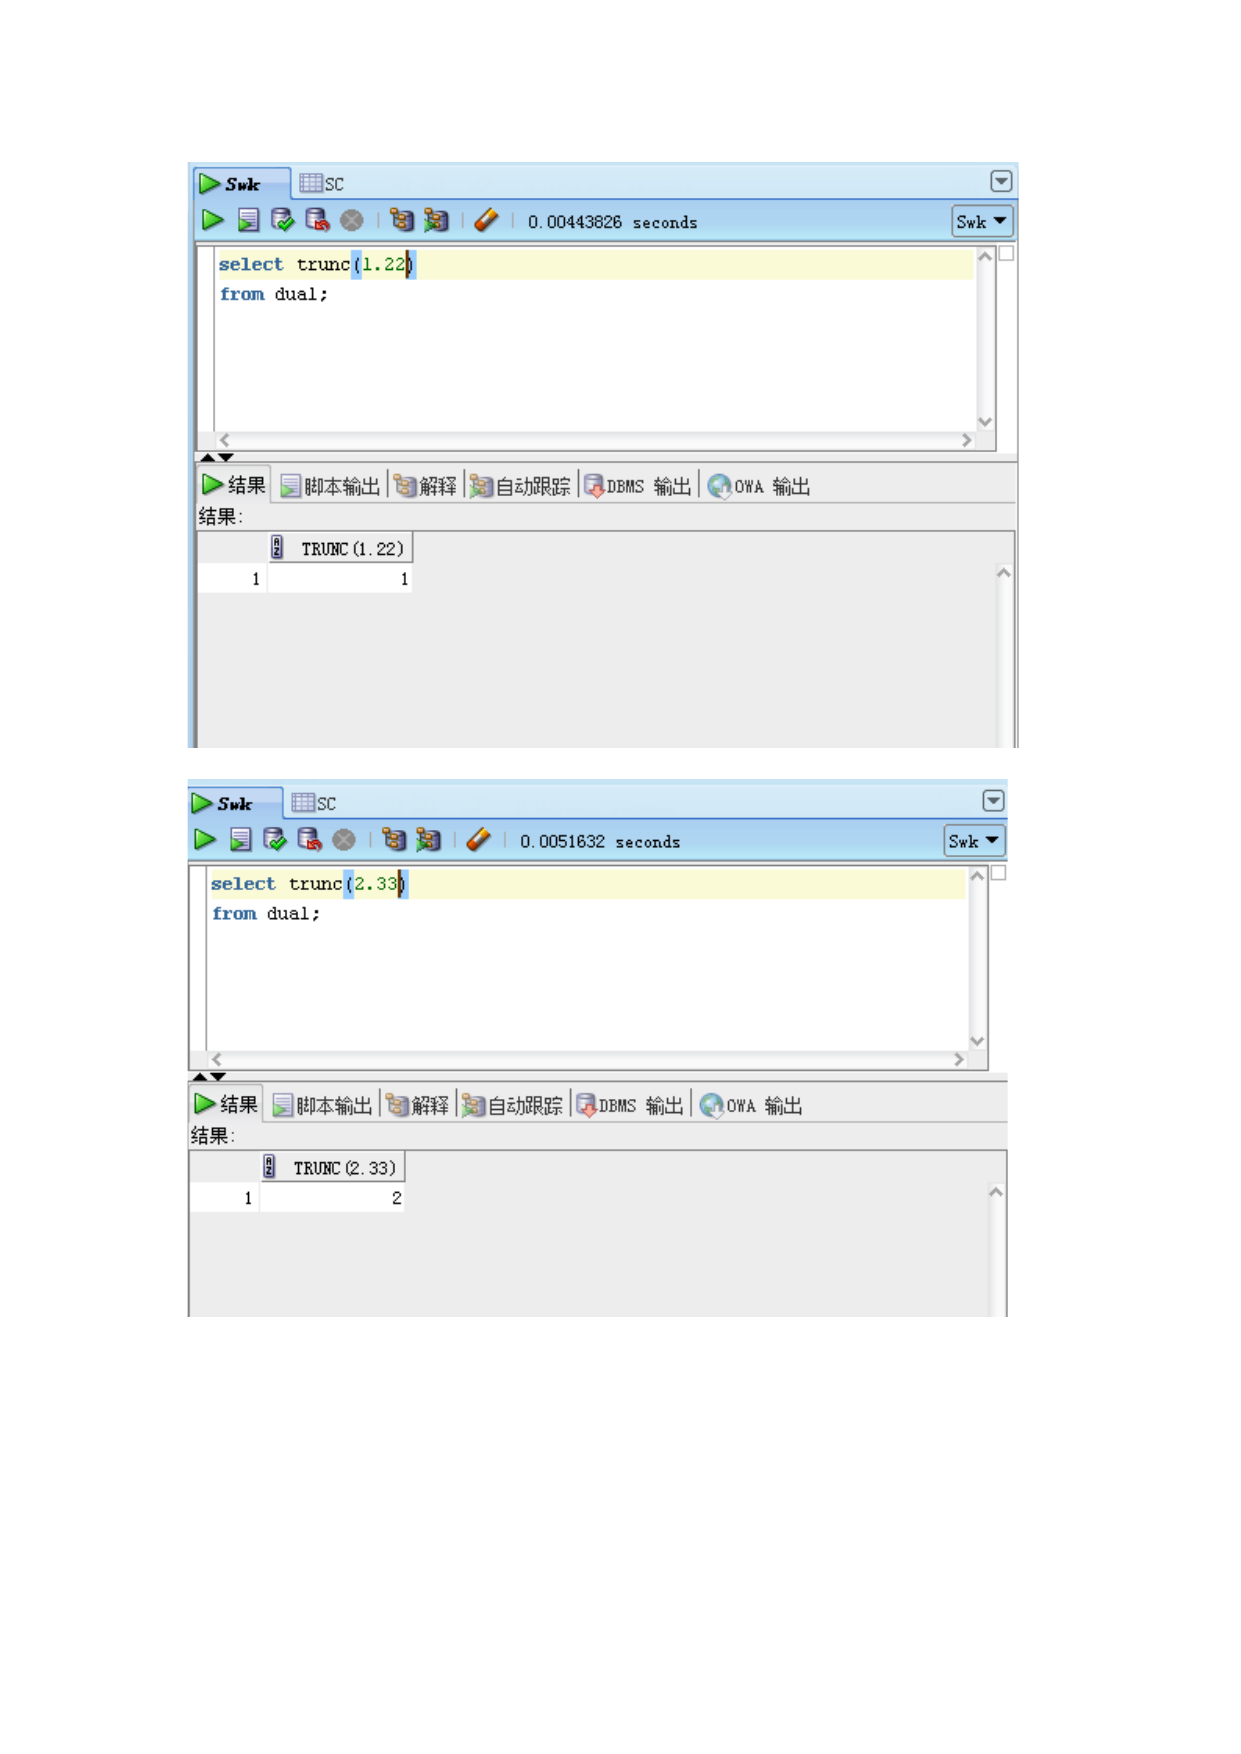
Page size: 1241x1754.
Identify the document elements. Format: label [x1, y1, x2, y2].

picture [187, 162, 1019, 748]
picture [187, 779, 1008, 1317]
